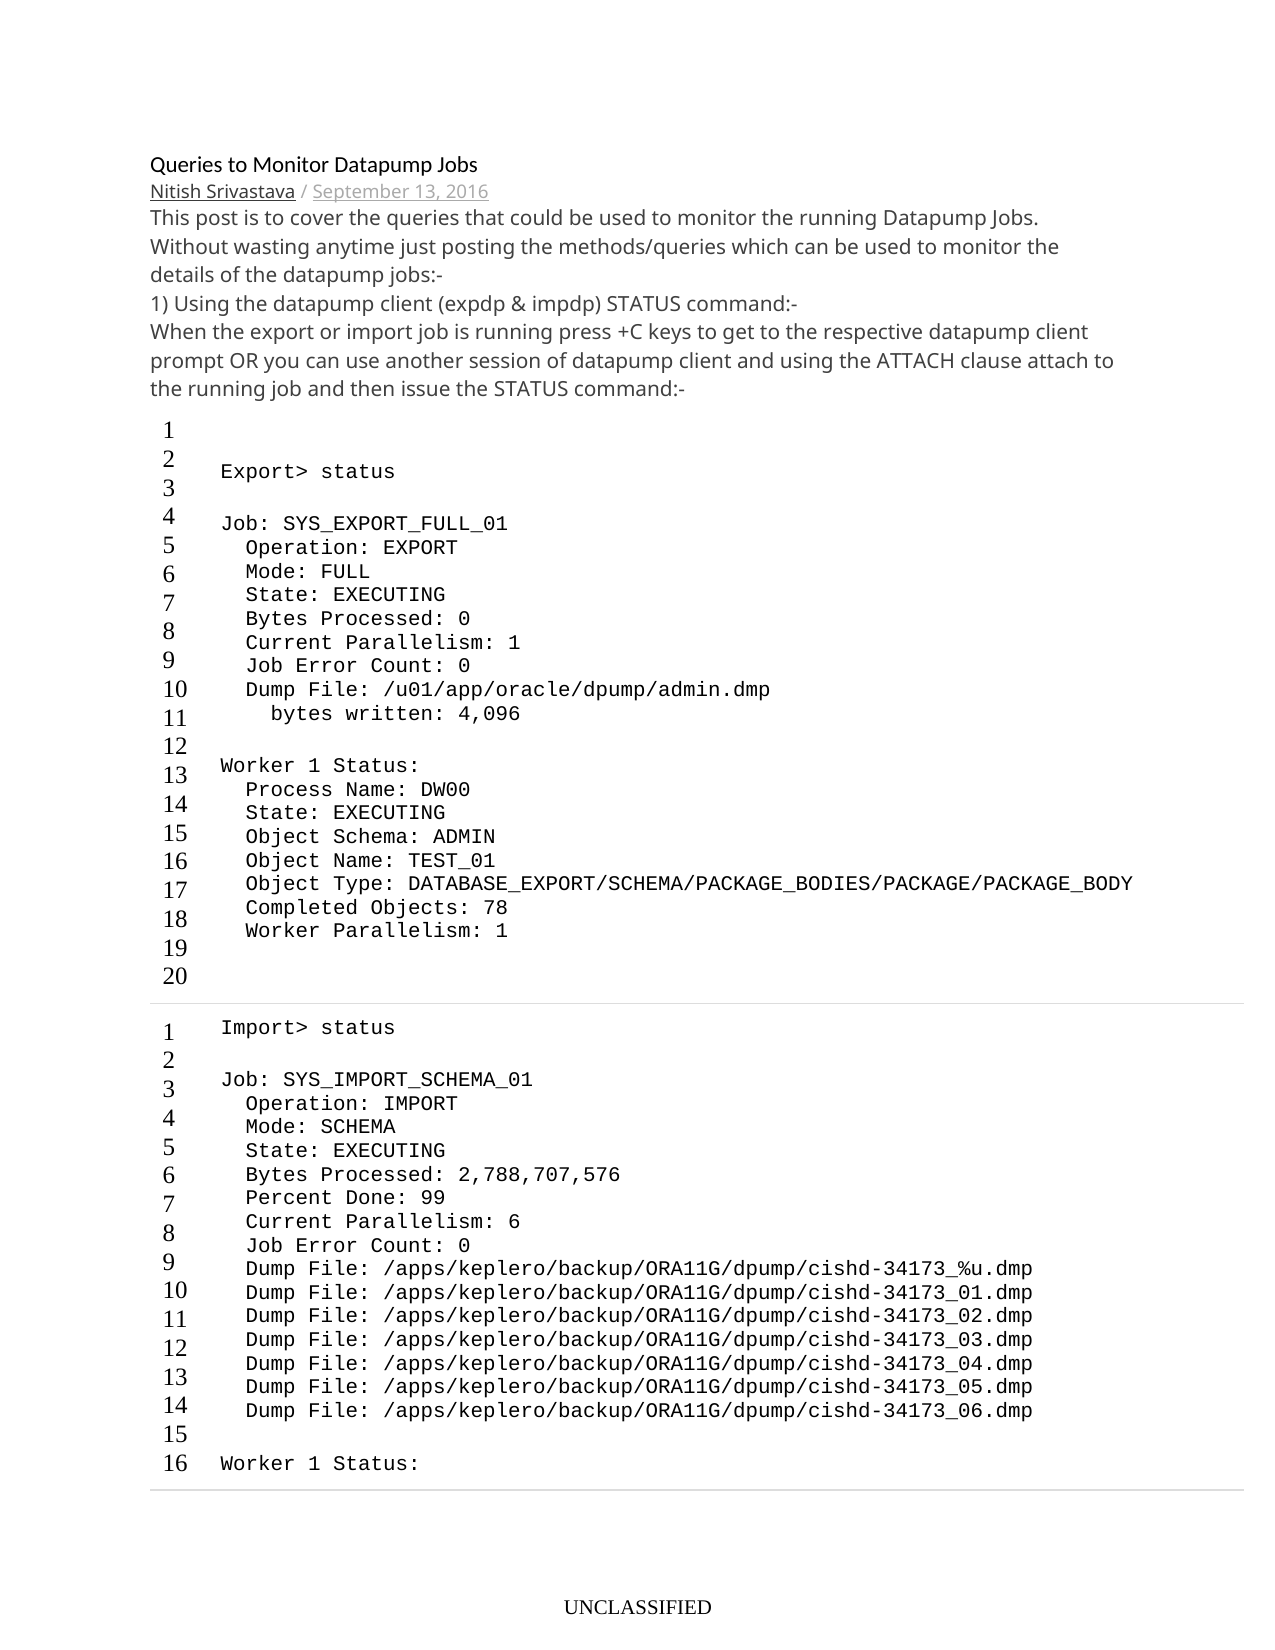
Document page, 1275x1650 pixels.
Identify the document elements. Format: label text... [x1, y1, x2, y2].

text Without wasting anytime just posting the methods/queries which can be used to monitor the details of the datapump jobs:- [150, 232, 1125, 289]
table_header 1 2 3 4 5 6 7 8 9 10 11 12 13 14 15 16 17 18 19 20 [150, 403, 208, 1003]
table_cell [150, 1004, 208, 1489]
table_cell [208, 1004, 1244, 1489]
table_header Export> status Job: SYS_EXPORT_FULL_01 Operation: EXPORT Mode: FULL State: EXECUTING Bytes Processed: 0 Current Parallelism: 1 Job Error Count: 0 Dump File: /u01/app/oracle/dpump/admin.dmp bytes written: 4,096 Worker 1 Status: Process Name: DW00 State: EXECUTING Object Schema: ADMIN Object Name: TEST_01 Object Type: DATABASE_EXPORT/SCHEMA/PACKAGE_BODIES/PACKAGE/PACKAGE_BODY Completed Objects: 78 Worker Parallelism: 1 [208, 403, 1244, 1003]
text 1) Using the datapump client (expdp & impdp) STATUS command:- [150, 289, 1125, 317]
text Nitish Srivastava / September 13, 2016 [150, 178, 1125, 203]
text When the export or import job is running press +C keys to get to the respective datapump client prompt OR you can use another session of datapump client and using the ATTACH clause attach to the running job and then issue the STATUS command:- [150, 317, 1125, 403]
text Queries to Monitor Datapump Jobs [150, 150, 1125, 178]
text This post is to cover the queries that could be used to monitor the running Datapump Jobs. [150, 203, 1125, 232]
